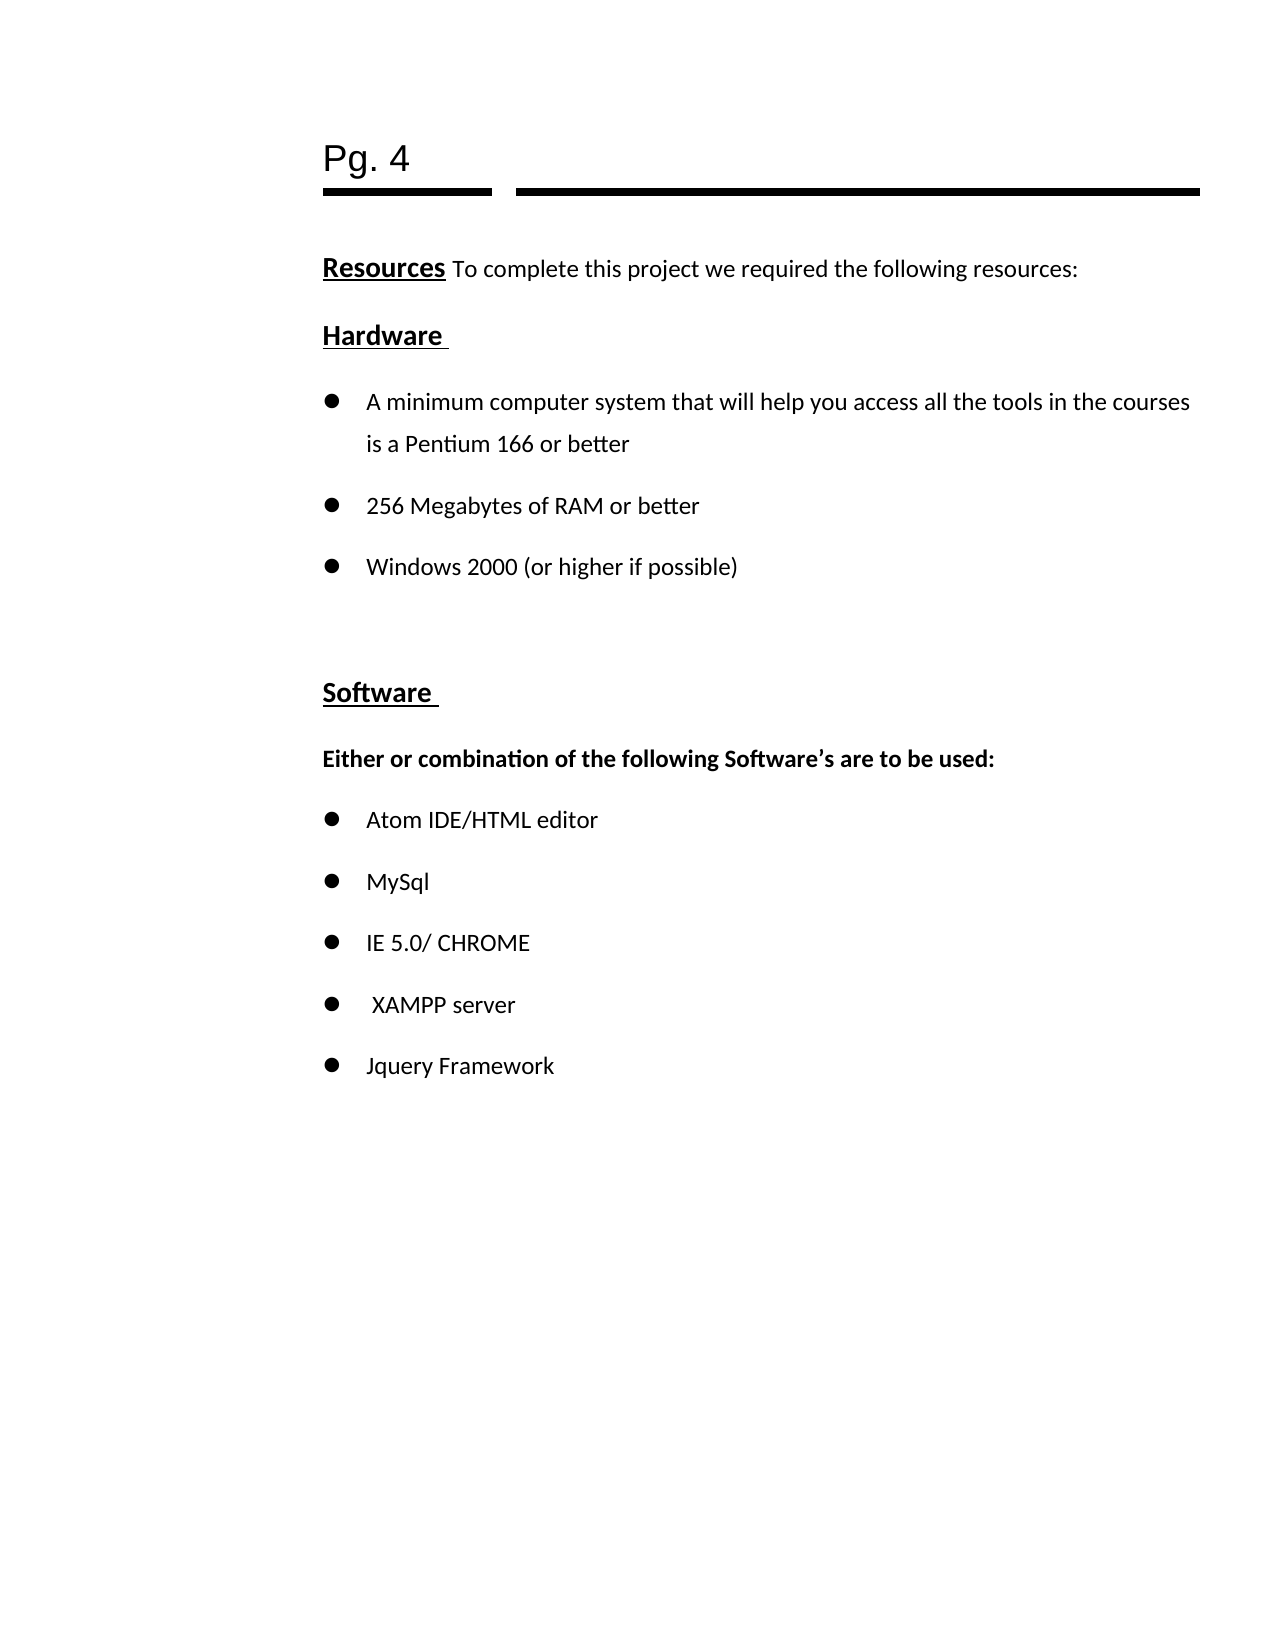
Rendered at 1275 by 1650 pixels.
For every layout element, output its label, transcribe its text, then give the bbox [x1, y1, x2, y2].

list IE 5.0/ CHROME [322, 927, 1200, 958]
list A minimum computer system that will help you access all the tools in the courses is a Pentium 166 or better [322, 386, 1200, 459]
text Software [322, 674, 1200, 710]
list Jquery Framework [322, 1050, 1200, 1081]
list XAMPP server [322, 989, 1200, 1019]
text Either or combination of the following Software’s are to be used: [322, 743, 1200, 773]
text Hardware [322, 317, 1200, 353]
list Atom IDE/HTML editor [322, 804, 1200, 835]
list 256 Megabytes of RAM or better [322, 490, 1200, 521]
text Resources To complete this project we required the following resources: [322, 249, 1200, 284]
list MySql [322, 866, 1200, 896]
list Windows 2000 (or higher if possible) [322, 551, 1200, 582]
